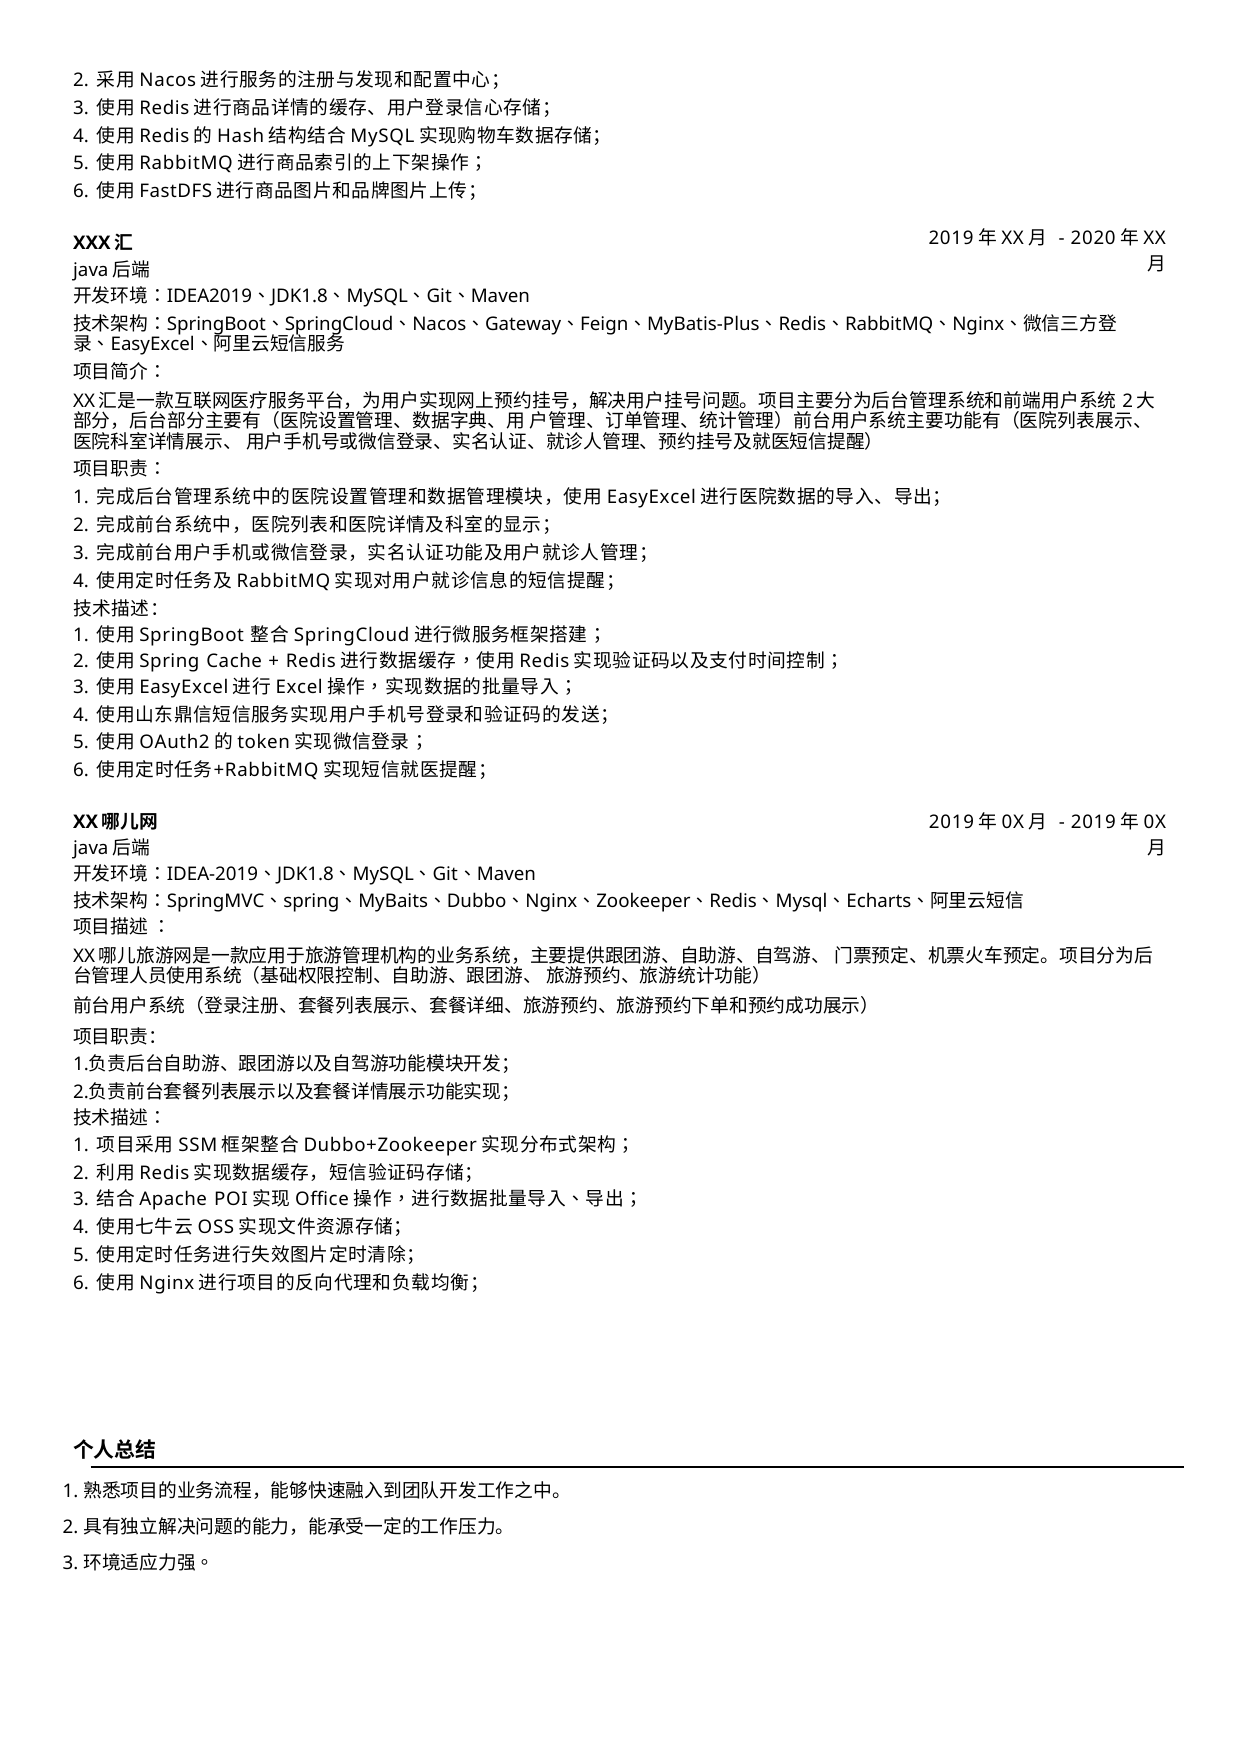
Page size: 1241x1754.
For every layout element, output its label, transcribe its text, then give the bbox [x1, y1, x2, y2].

list 完成后台管理系统中的医院设置管理和数据管理模块，使用EasyExcel进行医院数据的导入、导出； [73, 482, 1178, 509]
list 使用FastDFS进行商品图片和品牌图片上传； [73, 175, 601, 202]
list 使用Nginx进行项目的反向代理和负载均衡； [73, 1268, 1178, 1295]
text 1.负责后台自助游、跟团游以及自驾游功能模块开发； [73, 1049, 1178, 1076]
text XX汇是一款互联网医疗服务平台，为用户实现网上预约挂号，解决用户挂号问题。项目主要分为后台管理系统和前端用户系统2大部分，后台部分主要有（医院设置管理、数据字典、用 户管理、订单管理、统计管理）前台用户系统主要功能有（医院列表展示、医院科室详情展示、 用户手机号或微信登录、实名认证、就诊人管理、预约挂号及就医短信提醒） [73, 390, 1155, 454]
list 熟悉项目的业务流程，能够快速融入到团队开发工作之中。 [62, 1476, 1178, 1503]
text 技术架构：SpringBoot、SpringCloud、Nacos、Gateway、Feign、MyBatis-Plus、Redis、RabbitMQ、Nginx、微信三方登录、EasyExcel、阿里云短信服务 [73, 314, 1163, 355]
list 使用EasyExcel进行Excel操作，实现数据的批量导入； [73, 674, 1178, 699]
text 2019年XX月 - 2020年XX月 [908, 225, 1166, 276]
list 使用SpringBoot 整合SpringCloud进行微服务框架搭建； [73, 621, 1178, 646]
list 项目采用SSM框架整合Dubbo+Zookeeper实现分布式架构； [73, 1131, 1178, 1157]
list 使用定时任务及RabbitMQ实现对用户就诊信息的短信提醒； 技术描述： [73, 566, 625, 620]
text 项目描述 ： [73, 914, 1098, 939]
text 开发环境：IDEA2019、JDK1.8、MySQL、Git、Maven [73, 282, 601, 308]
list 使用Redis的Hash结构结合MySQL实现购物车数据存储； [73, 121, 601, 148]
subtitle XX哪儿网 [73, 808, 581, 833]
list 结合Apache POI实现Office操作，进行数据批量导入、导出； [73, 1186, 1178, 1211]
list 使用七牛云OSS实现文件资源存储； [73, 1212, 1178, 1239]
list 完成前台用户手机或微信登录，实名认证功能及用户就诊人管理； [73, 538, 1178, 565]
list 使用定时任务+RabbitMQ实现短信就医提醒； [73, 754, 1178, 782]
list 利用Redis实现数据缓存，短信验证码存储； [73, 1157, 1178, 1185]
text 技术描述： [73, 1106, 554, 1130]
list 使用OAuth2的token实现微信登录； [73, 728, 1178, 753]
text 项目职责： [73, 455, 1178, 481]
subtitle 个人总结 [73, 1436, 1178, 1464]
list 环境适应力强。 [62, 1548, 1178, 1575]
list 使用Redis进行商品详情的缓存、用户登录信心存储； [73, 93, 601, 120]
text 技术架构：SpringMVC、spring、MyBaits、Dubbo、Nginx、Zookeeper、Redis、Mysql、Echarts、阿里云短信 [73, 887, 1098, 913]
text java后端 [73, 834, 581, 860]
text 开发环境：IDEA-2019、JDK1.8、MySQL、Git、Maven [73, 861, 581, 886]
text 2019年0X月 - 2019年0X月 [908, 809, 1166, 860]
list 完成前台系统中，医院列表和医院详情及科室的显示； [73, 510, 1178, 537]
list 采用Nacos进行服务的注册与发现和配置中心； [73, 65, 601, 92]
list 使用山东鼎信短信服务实现用户手机号登录和验证码的发送； [73, 700, 1178, 727]
list 使用RabbitMQ进行商品索引的上下架操作； [73, 149, 601, 174]
text XX哪儿旅游网是一款应用于旅游管理机构的业务系统，主要提供跟团游、自助游、自驾游、 门票预定、机票火车预定。项目分为后台管理人员使用系统（基础权限控制、自助游、跟团游、 旅游预约、旅游统计功能） [73, 945, 1155, 987]
list 使用定时任务进行失效图片定时清除； [73, 1240, 1178, 1267]
text java后端 [73, 256, 601, 282]
text 项目简介： [73, 358, 1178, 384]
text 2.负责前台套餐列表展示以及套餐详情展示功能实现； [73, 1078, 554, 1104]
text 项目职责： [73, 1021, 914, 1048]
subtitle XXX汇 [73, 230, 601, 255]
list 使用Spring Cache + Redis进行数据缓存，使用Redis实现验证码以及支付时间控制； [73, 647, 1178, 673]
list 具有独立解决问题的能力，能承受一定的工作压力。 [62, 1512, 1178, 1539]
text 前台用户系统（登录注册、套餐列表展示、套餐详细、旅游预约、旅游预约下单和预约成功展示） [73, 991, 914, 1018]
